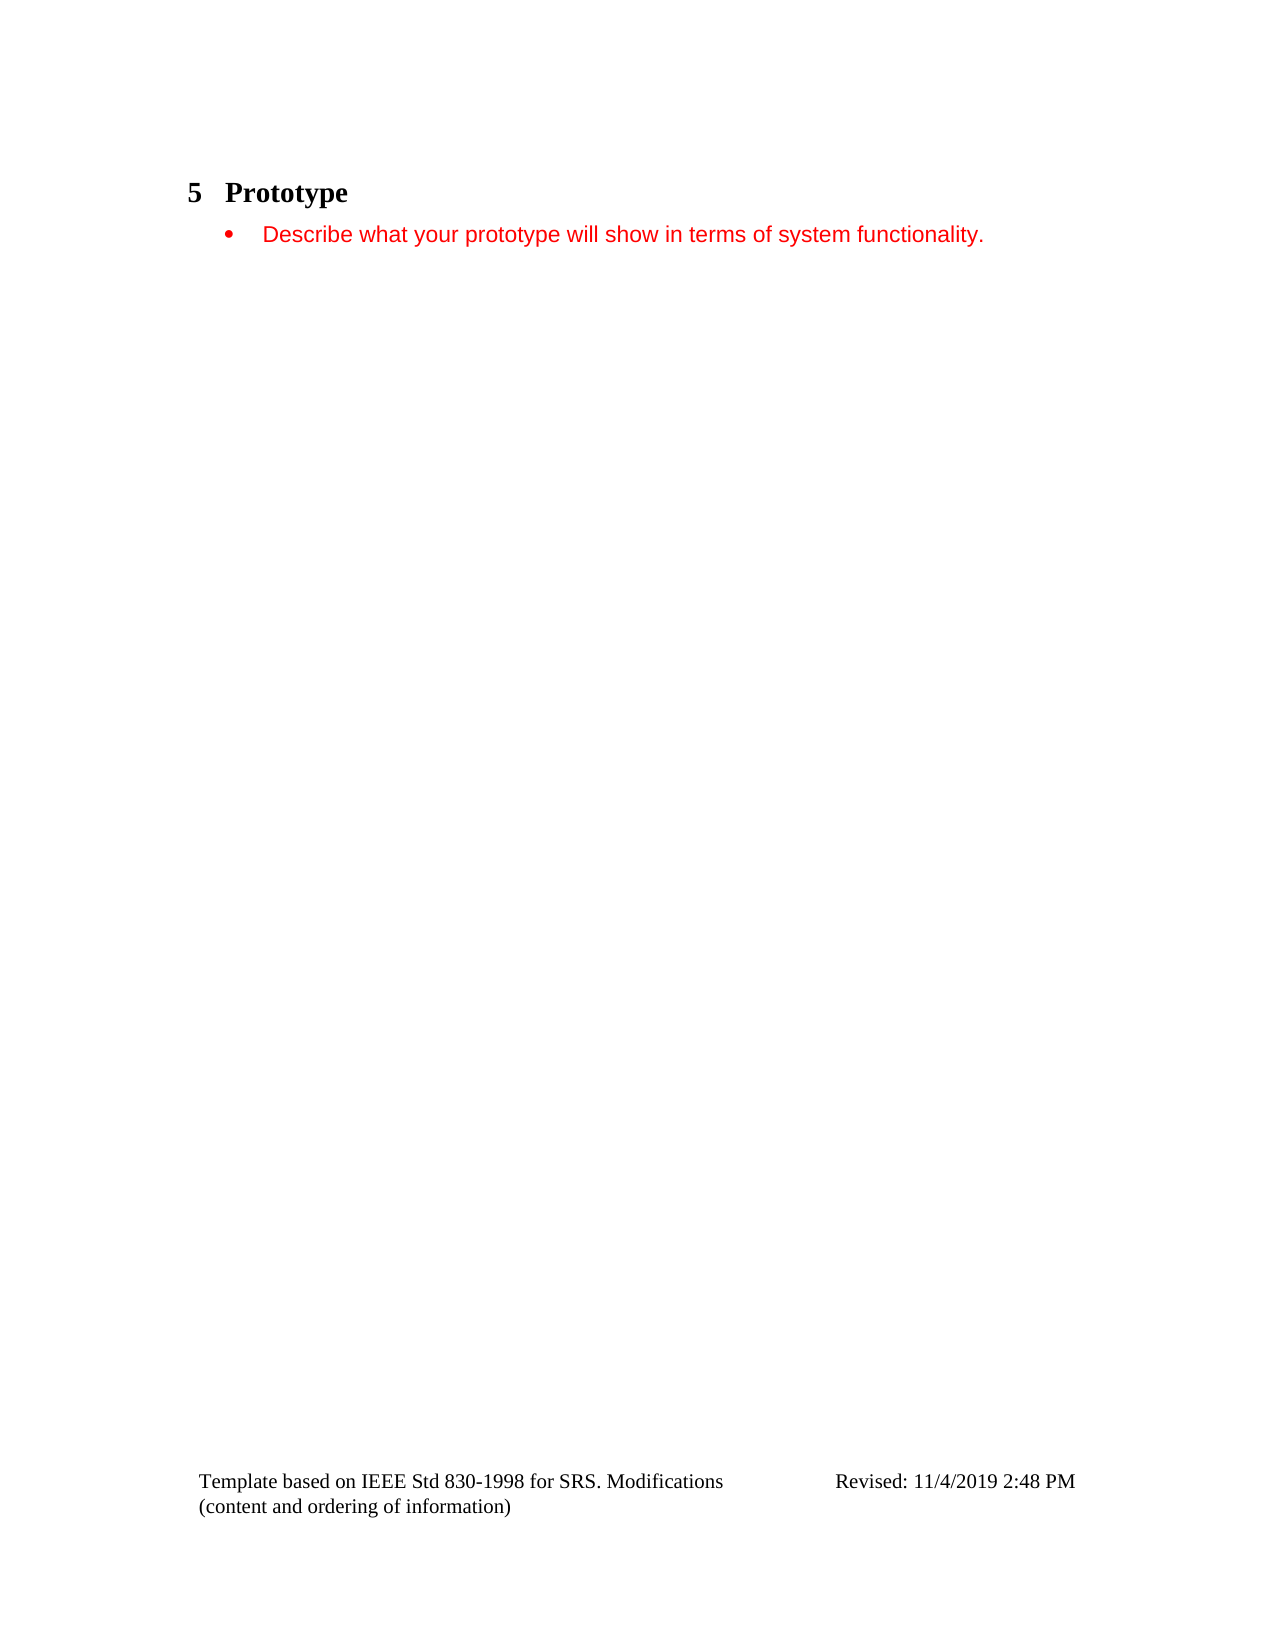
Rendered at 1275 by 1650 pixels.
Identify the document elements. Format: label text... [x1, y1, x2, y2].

subtitle Prototype [187, 175, 1087, 208]
text Describe what your prototype will show in terms of system functionality. [225, 221, 1087, 247]
